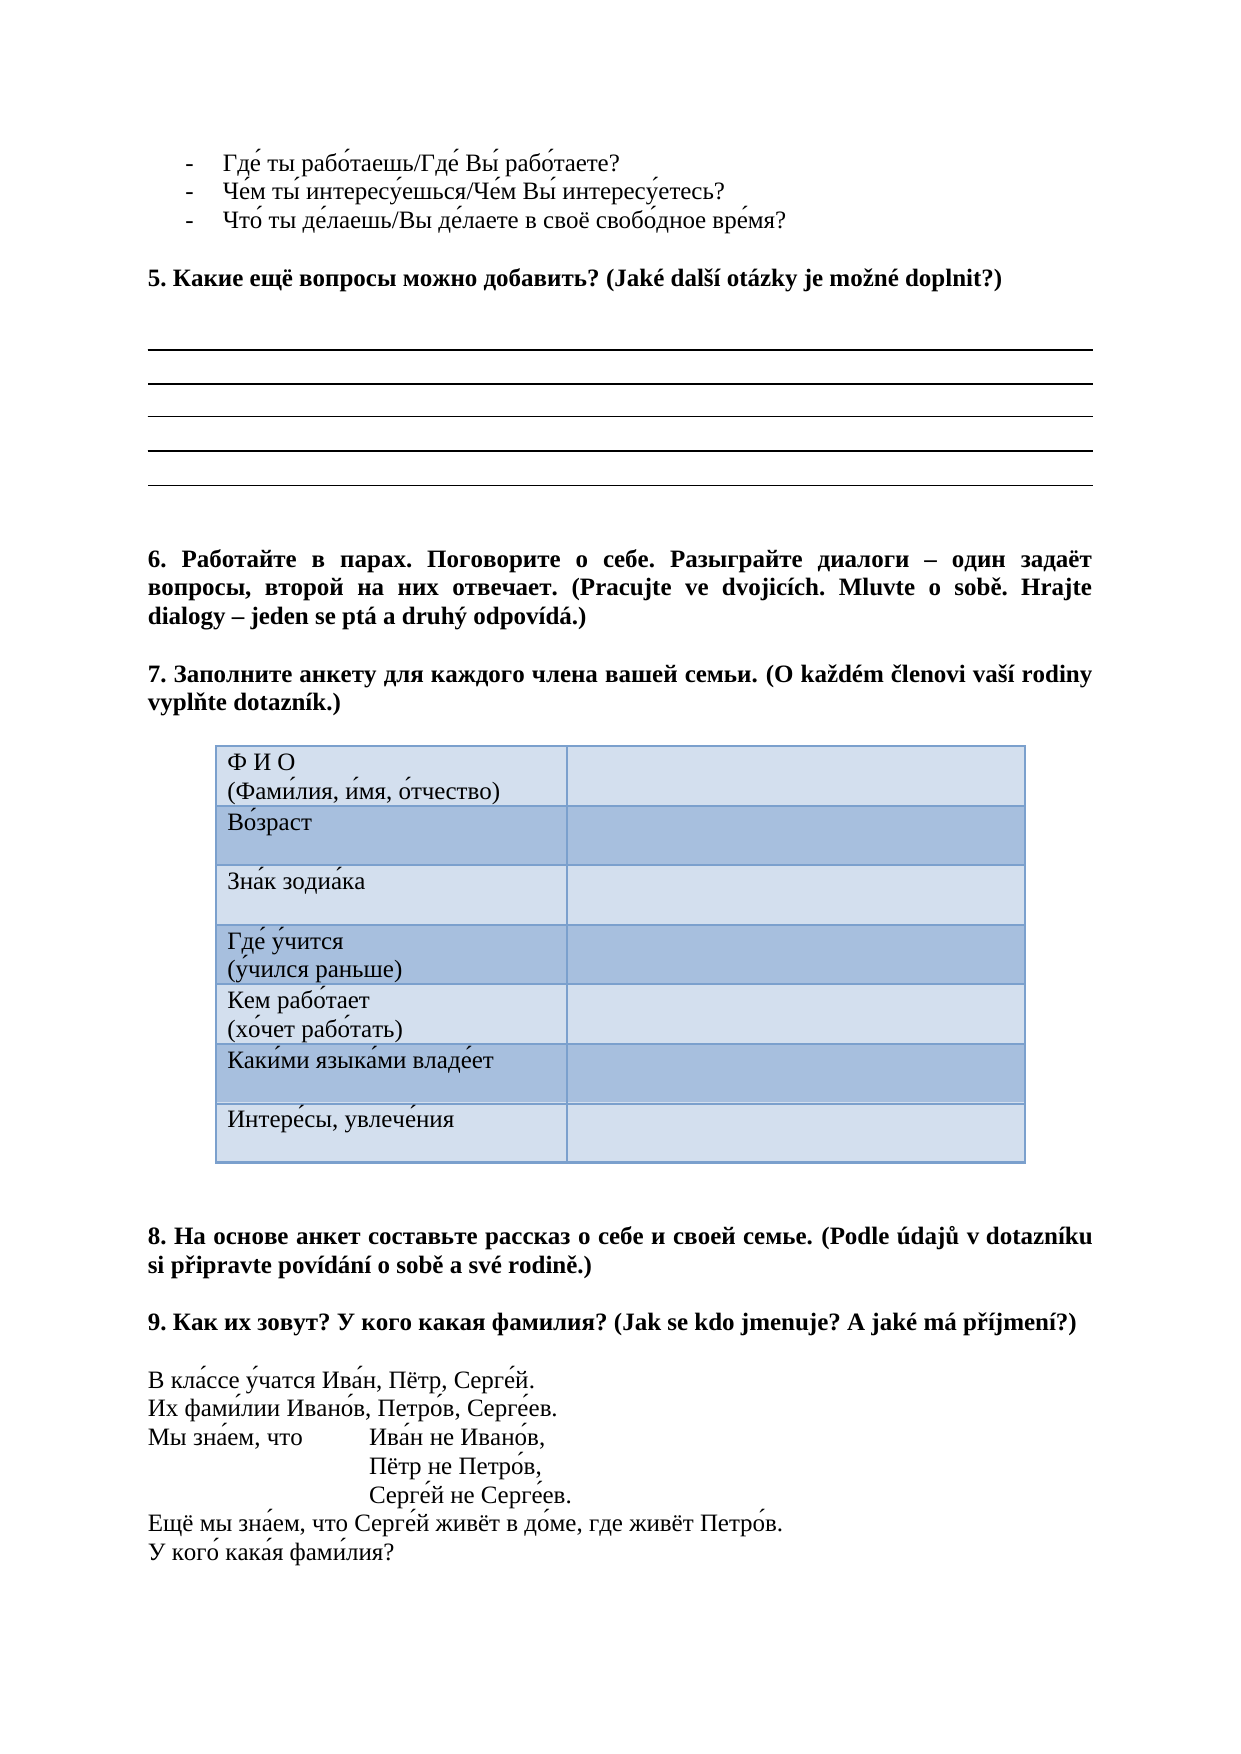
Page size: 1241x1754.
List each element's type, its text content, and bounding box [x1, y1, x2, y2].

text Пётр не Петро́в, [148, 1451, 1093, 1480]
table_cell Кем рабо́тает (хо́чет рабо́тать) [217, 985, 566, 1043]
table_cell Каки́ми языка́ми владе́ет [217, 1045, 566, 1102]
text 7. Заполните анкету для каждого члена вашей семьи. (O každém členovi vaší rodiny vyplňte dotazník.) [148, 659, 1093, 716]
table_header Ф И О (Фами́лия, и́мя, о́тчество) [217, 747, 566, 804]
text Их фами́лии Ивано́в, Петро́в, Серге́ев. [148, 1393, 1093, 1422]
table_cell [568, 807, 1024, 864]
table_cell Зна́к зодиа́ка [217, 866, 566, 924]
list Что́ ты де́лаешь/Вы де́лаете в своё свобо́дное вре́мя? [185, 205, 1093, 234]
table_cell Во́зраст [217, 807, 566, 864]
table_cell [568, 866, 1024, 924]
list Че́м ты́ интересу́ешься/Че́м Вы́ интересу́етесь? [185, 176, 1093, 205]
text У кого́ кака́я фами́лия? [148, 1537, 1093, 1566]
text Ещё мы зна́ем, что Серге́й живёт в до́ме, где живёт Петро́в. [148, 1508, 1093, 1537]
table_cell [568, 926, 1024, 983]
text В кла́ссе у́чатся Ива́н, Пётр, Серге́й. [148, 1365, 1093, 1393]
table_cell [568, 985, 1024, 1043]
table_cell Интере́сы, увлече́ния [217, 1105, 566, 1161]
table_cell Где́ у́чится (у́чился раньше) [217, 926, 566, 983]
table_header [568, 747, 1024, 804]
text 9. Как их зовут? У кого какая фамилия? (Jak se kdo jmenuje? A jaké má příjmení?) [148, 1307, 1093, 1336]
text 6. Работайте в парах. Поговорите о себе. Разыграйте диалоги – один задаёт вопросы, второй на них отвечает. (Pracujte ve dvojicích. Mluvte o sobě. Hrajte dialogy – jeden se ptá a druhý odpovídá.) [148, 544, 1093, 630]
text 8. На основе анкет составьте рассказ о себе и своей семье. (Podle údajů v dotazníku si připravte povídání o sobě a své rodině.) [148, 1221, 1093, 1278]
list Где́ ты рабо́таешь/Где́ Вы́ рабо́таете? [185, 148, 1093, 176]
text 5. Какие ещё вопросы можно добавить? (Jaké další otázky je možné doplnit?) [148, 263, 1093, 291]
table_cell [568, 1045, 1024, 1102]
text Серге́й не Серге́ев. [148, 1480, 1093, 1508]
table_cell [568, 1105, 1024, 1161]
text Мы зна́ем, что Ива́н не Ивано́в, [148, 1422, 1093, 1451]
